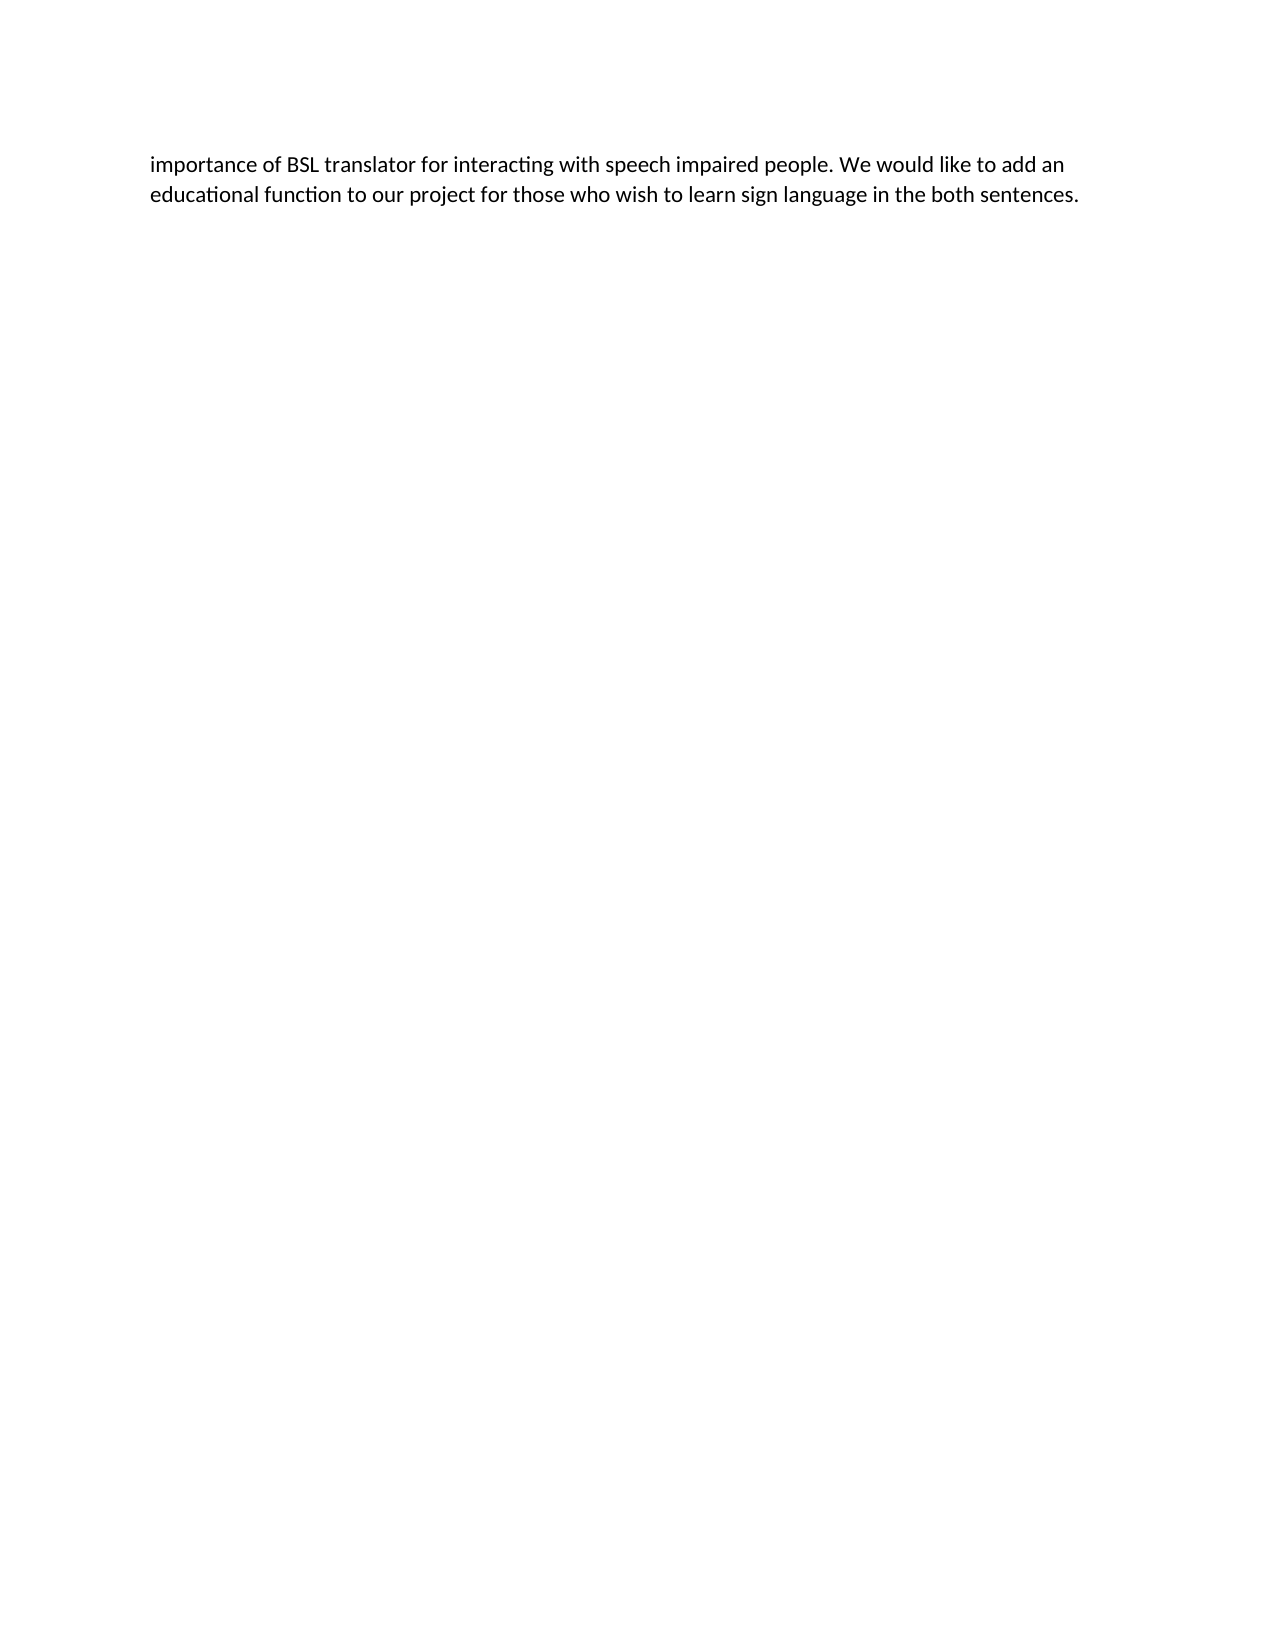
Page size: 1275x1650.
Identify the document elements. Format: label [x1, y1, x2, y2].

text [150, 150, 1125, 208]
